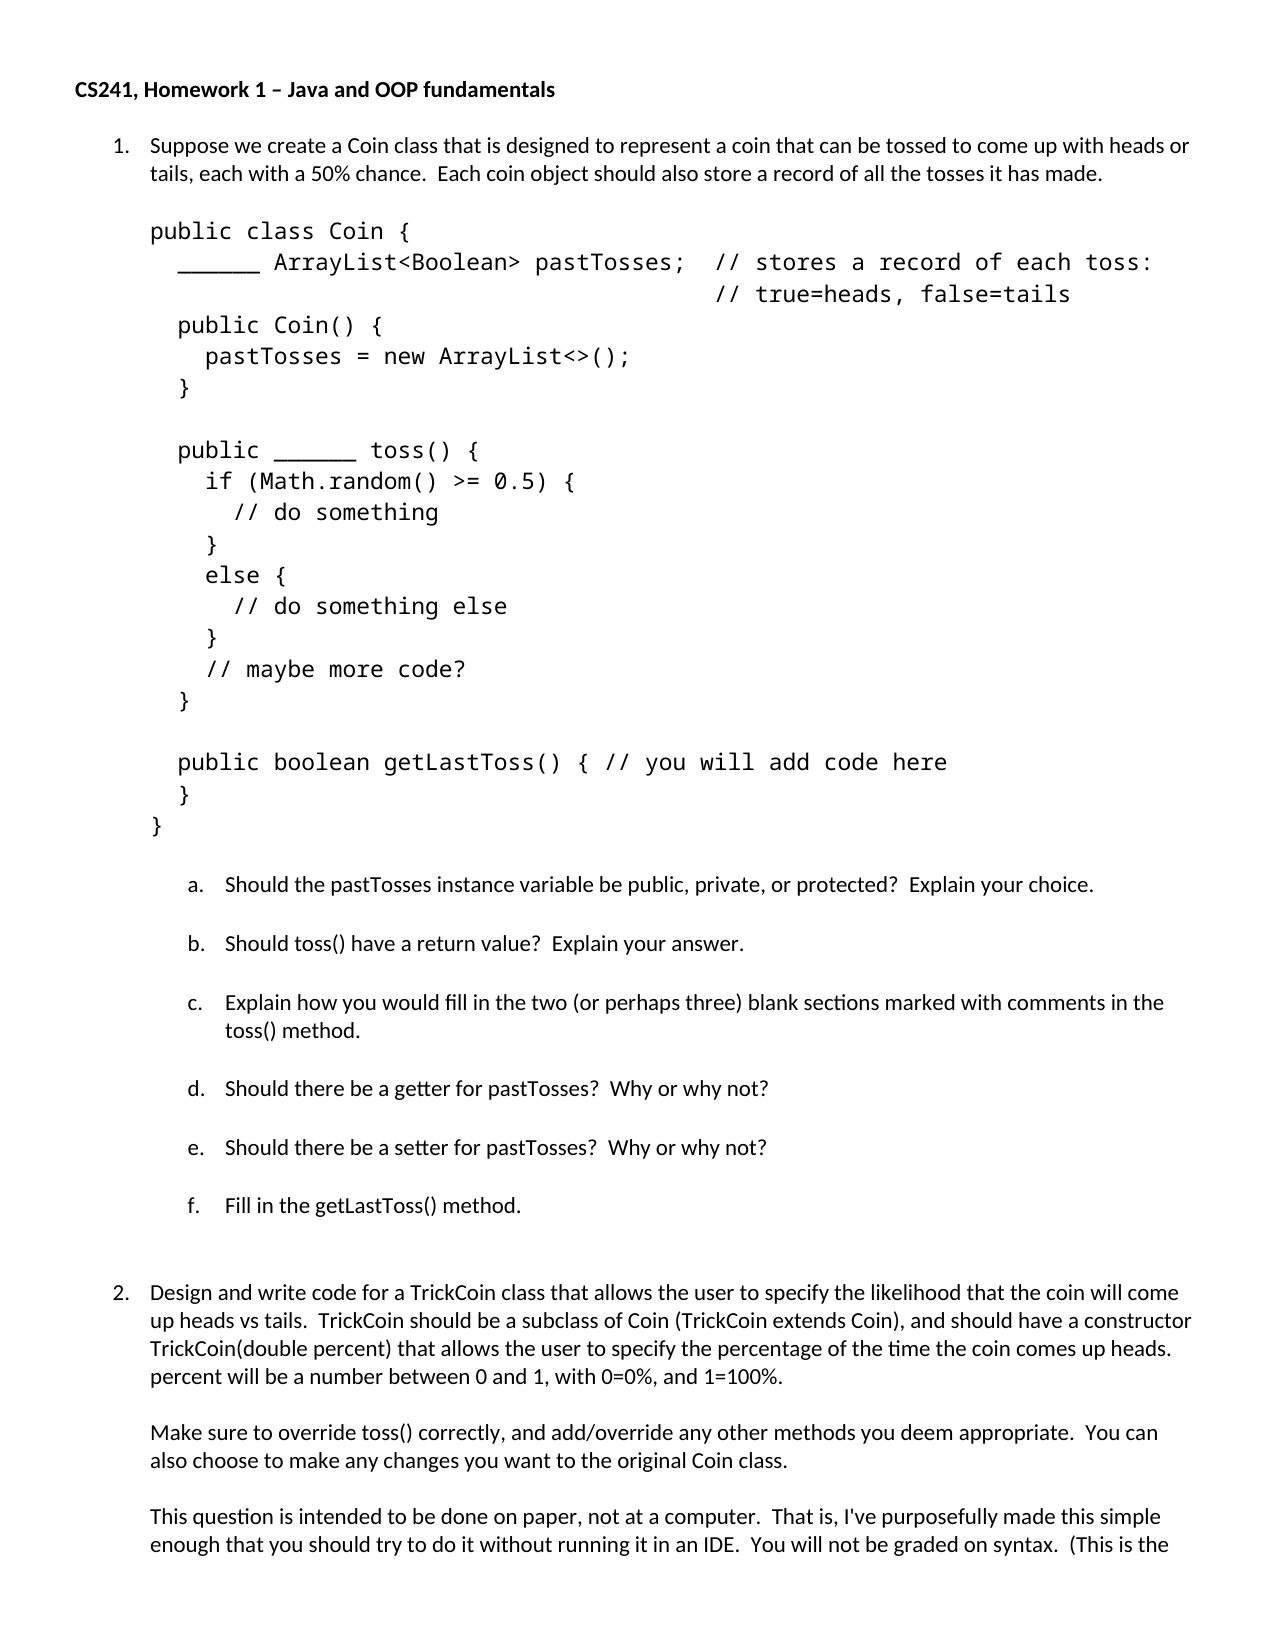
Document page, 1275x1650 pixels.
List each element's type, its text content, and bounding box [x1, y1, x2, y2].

list } [150, 621, 1200, 653]
list Should the pastTosses instance variable be public, private, or protected? Explain your choice. [187, 871, 1200, 929]
text CS241, Homework 1 – Java and OOP fundamentals [75, 75, 1200, 103]
list Should toss() have a return value? Explain your answer. [187, 929, 1200, 988]
list Should there be a setter for pastTosses? Why or why not? [187, 1133, 1200, 1191]
list Suppose we create a Coin class that is designed to represent a coin that can be tossed to come up with heads or tails, each with a 50% chance. Each coin object should also store a record of all the tosses it has made. public class Coin { ______ ArrayList<Boolean> pastTosses; // stores a record of each toss: // true=heads, false=tails public Coin() { pastTosses = new ArrayList<>(); } public ______ toss() { if (Math.random() >= 0.5) { // do something } [112, 131, 1200, 559]
list Explain how you would fill in the two (or perhaps three) blank sections marked with comments in the toss() method. [187, 988, 1200, 1074]
list // maybe more code? } public boolean getLastToss() { // you will add code here } } [150, 653, 1200, 871]
list Fill in the getLastToss() method. [187, 1191, 1200, 1250]
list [112, 1278, 1200, 1558]
list else { // do something else [150, 559, 1200, 621]
list Should there be a getter for pastTosses? Why or why not? [187, 1074, 1200, 1133]
